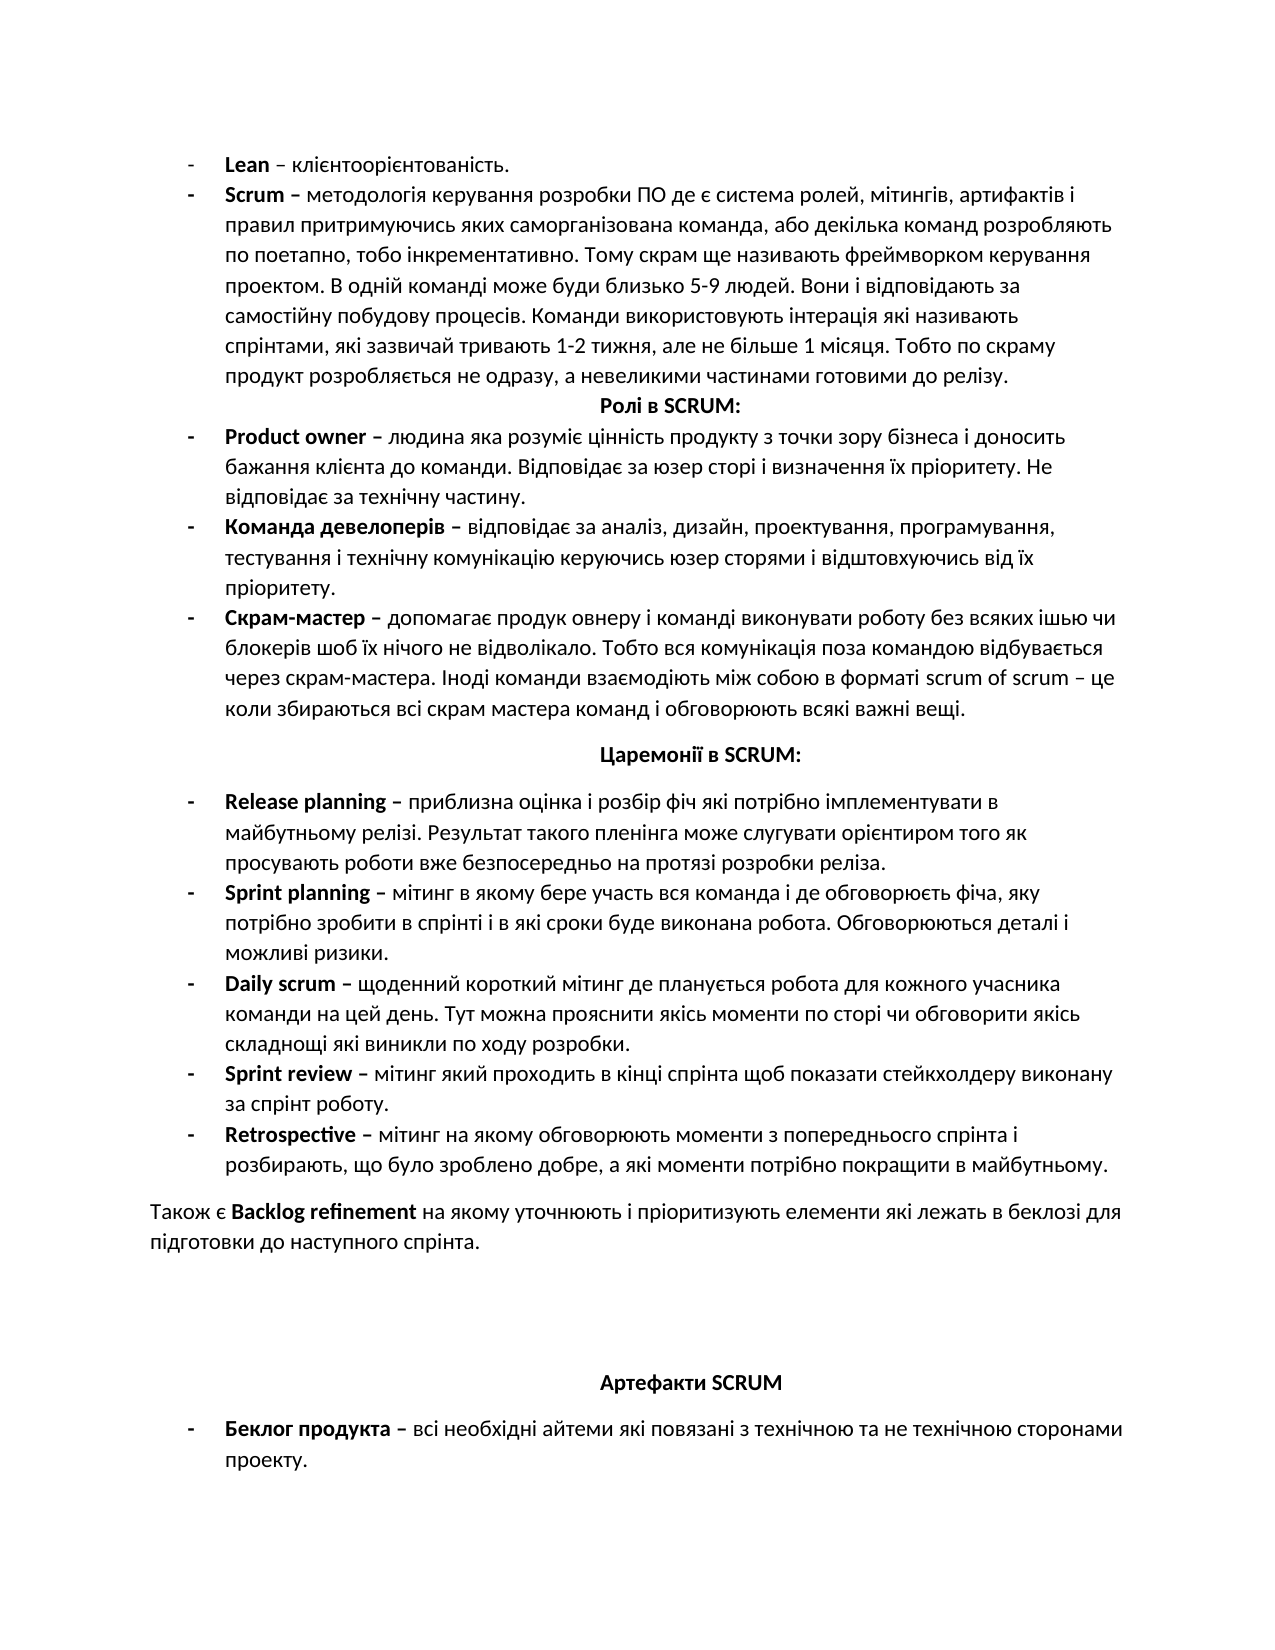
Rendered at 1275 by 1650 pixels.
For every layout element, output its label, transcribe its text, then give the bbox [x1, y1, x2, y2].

list Daily scrum – щоденний короткий мітинг де планується робота для кожного учасника команди на цей день. Тут можна прояснити якісь моменти по сторі чи обговорити якісь складнощі які виникли по ходу розробки. [187, 969, 1125, 1057]
list Беклог продукта – всі необхідні айтеми які повязані з технічною та не технічною сторонами проекту. [187, 1414, 1125, 1473]
list Скрам-мастер – допомагає продук овнеру і команді виконувати роботу без всяких ішью чи блокерів шоб їх нічого не відволікало. Тобто вся комунікація поза командою відбувається через скрам-мастера. Іноді команди взаємодіють між собою в форматі scrum of scrum – це коли збираються всі скрам мастера команд і обговорюють всякі важні вещі. [187, 603, 1125, 722]
list Sprint planning – мітинг в якому бере участь вся команда і де обговорюєть фіча, яку потрібно зробити в спрінті і в які сроки буде виконана робота. Обговорюються деталі і можливі ризики. [187, 878, 1125, 967]
text Також є Backlog refinement на якому уточнюють і пріоритизують елементи які лежать в беклозі для підготовки до наступного спрінта. [150, 1197, 1125, 1255]
list Product owner – людина яка розуміє цінність продукту з точки зору бізнеса і доносить бажання клієнта до команди. Відповідає за юзер сторі і визначення їх пріоритету. Не відповідає за технічну частину. [187, 422, 1125, 510]
text Царемонії в SCRUM: [525, 741, 1125, 769]
list Lean – клієнтоорієнтованість. [187, 150, 1125, 178]
text Артефакти SCRUM [525, 1368, 1125, 1396]
list Sprint review – мітинг який проходить в кінці спрінта щоб показати стейкхолдеру виконану за спрінт роботу. [187, 1059, 1125, 1118]
list Retrospective – мітинг на якому обговорюють моменти з попередньосго спрінта і розбирають, що було зроблено добре, а які моменти потрібно покращити в майбутньому. [187, 1120, 1125, 1178]
list Ролі в SCRUM: [525, 392, 1125, 420]
list Команда девелоперів – відповідає за аналіз, дизайн, проектування, програмування, тестування і технічну комунікацію керуючись юзер сторями і відштовхуючись від їх пріоритету. [187, 512, 1125, 601]
list Release planning – приблизна оцінка і розбір фіч які потрібно імплементувати в майбутньому релізі. Результат такого пленінга може слугувати орієнтиром того як просувають роботи вже безпосередньо на протязі розробки реліза. [187, 787, 1125, 876]
list Scrum – методологія керування розробки ПО де є система ролей, мітингів, артифактів і правил притримуючись яких саморганізована команда, або декілька команд розробляють по поетапно, тобо інкрементативно. Тому скрам ще називають фреймворком керування проектом. В одній команді може буди близько 5-9 людей. Вони і відповідають за самостійну побудову процесів. Команди використовують інтерація які називають спрінтами, які зазвичай тривають 1-2 тижня, але не більше 1 місяця. Тобто по скраму продукт розробляється не одразу, а невеликими частинами готовими до релізу. [187, 180, 1125, 389]
